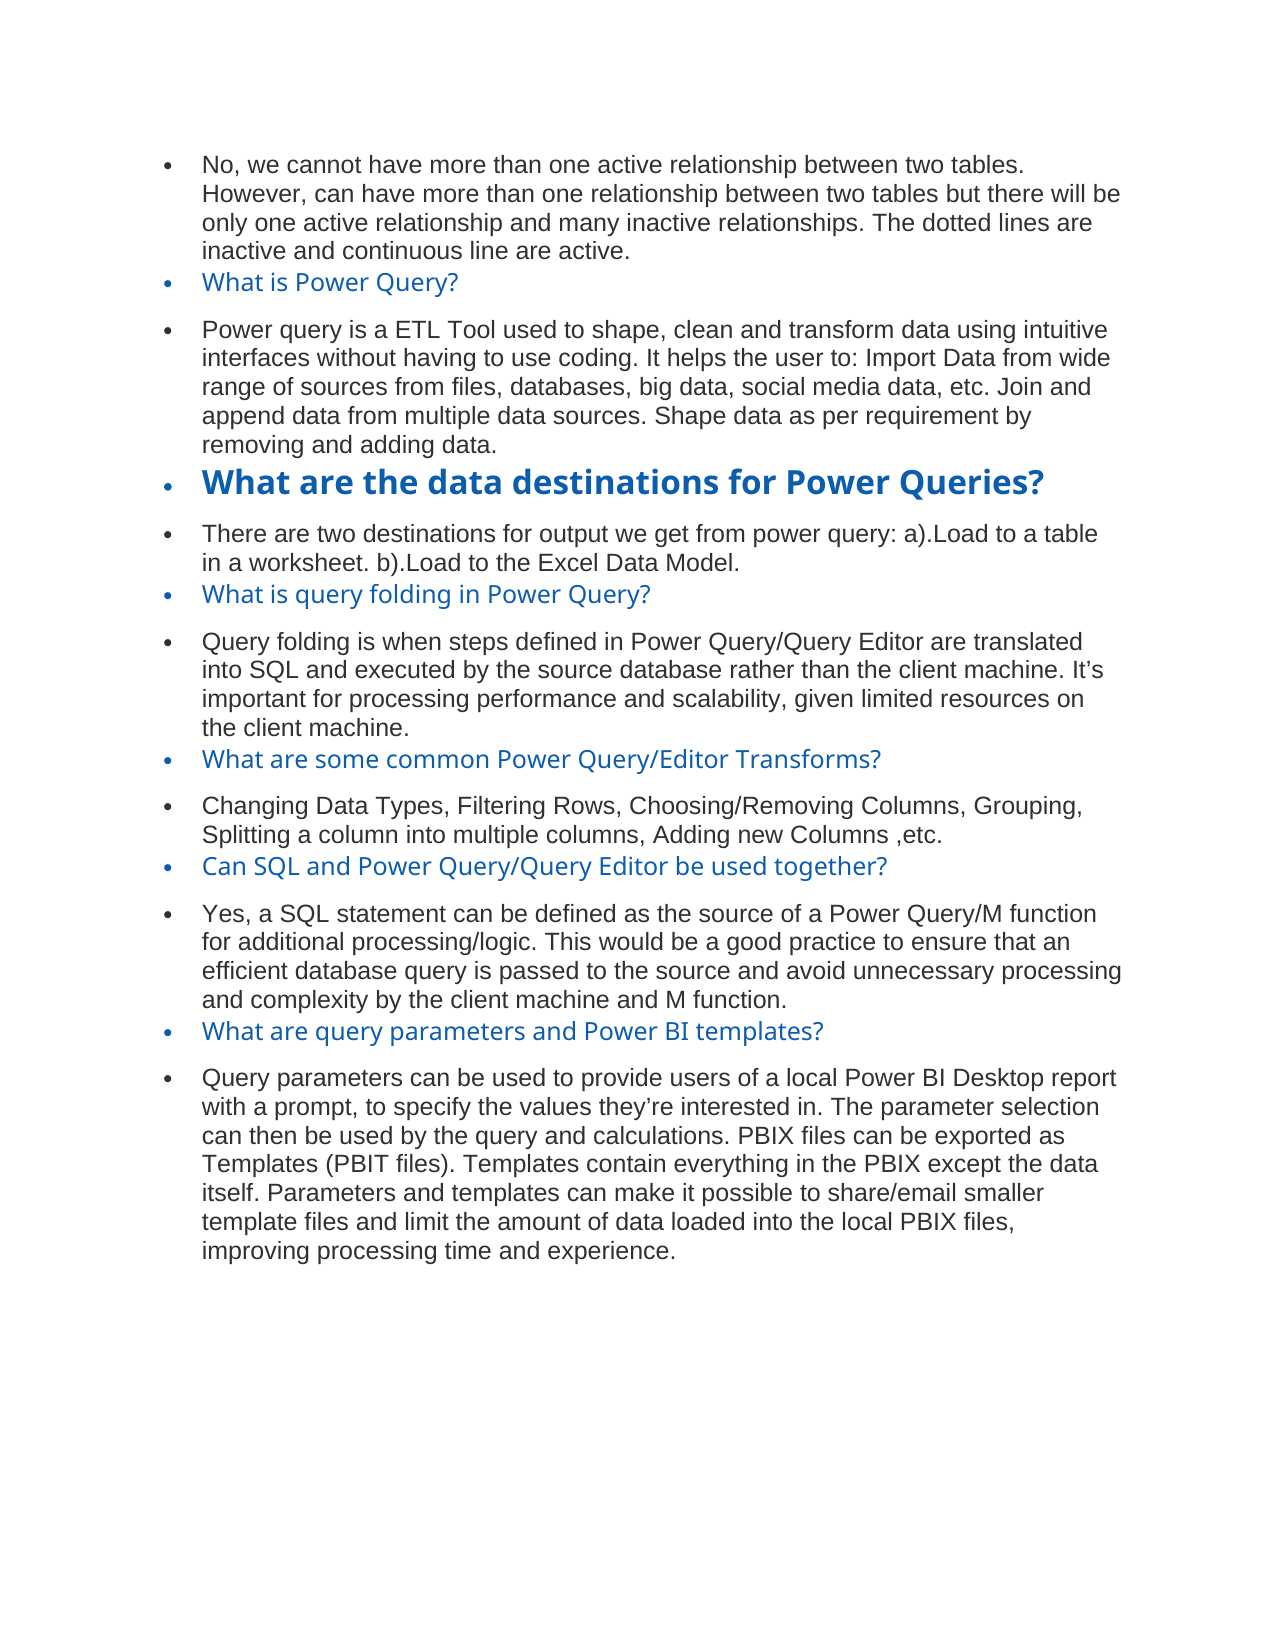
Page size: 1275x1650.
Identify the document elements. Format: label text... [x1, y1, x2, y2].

list Power query is a ETL Tool used to shape, clean and transform data using intuitive interfaces without having to use coding. It helps the user to: Import Data from wide range of sources from files, databases, big data, social media data, etc. Join and append data from multiple data sources. Shape data as per requirement by removing and adding data. [164, 315, 1125, 458]
list There are two destinations for output we get from power query: a).Load to a table in a worksheet. b).Load to the Excel Data Model. [164, 519, 1125, 577]
list What is Power Query? [164, 265, 1125, 299]
list What are the data destinations for Power Queries? [164, 458, 1125, 504]
list Yes, a SQL statement can be defined as the source of a Power Query/M function for additional processing/logic. This would be a good practice to ensure that an efficient database query is passed to the source and avoid unnecessary processing and complexity by the client machine and M function. [164, 898, 1125, 1013]
list What are some common Power Query/Editor Transforms? [164, 742, 1125, 776]
list No, we cannot have more than one active relationship between two tables. However, can have more than one relationship between two tables but there will be only one active relationship and many inactive relationships. The dotted lines are inactive and continuous line are active. [164, 150, 1125, 265]
list Query folding is when steps defined in Power Query/Query Editor are translated into SQL and executed by the source database rather than the client machine. It’s important for processing performance and scalability, given limited resources on the client machine. [164, 627, 1125, 742]
list What are query parameters and Power BI templates? [164, 1013, 1125, 1048]
list What is query folding in Power Query? [164, 577, 1125, 611]
list Query parameters can be used to provide users of a local Power BI Desktop report with a prompt, to specify the values they’re interested in. The parameter selection can then be used by the query and calculations. PBIX files can be exported as Templates (PBIT files). Templates contain everything in the PBIX except the data itself. Parameters and templates can make it possible to share/email smaller template files and limit the amount of data loaded into the local PBIX files, improving processing time and experience. [164, 1063, 1125, 1264]
list Changing Data Types, Filtering Rows, Choosing/Removing Columns, Grouping, Splitting a column into multiple columns, Adding new Columns ,etc. [164, 791, 1125, 849]
list Can SQL and Power Query/Query Editor be used together? [164, 849, 1125, 883]
